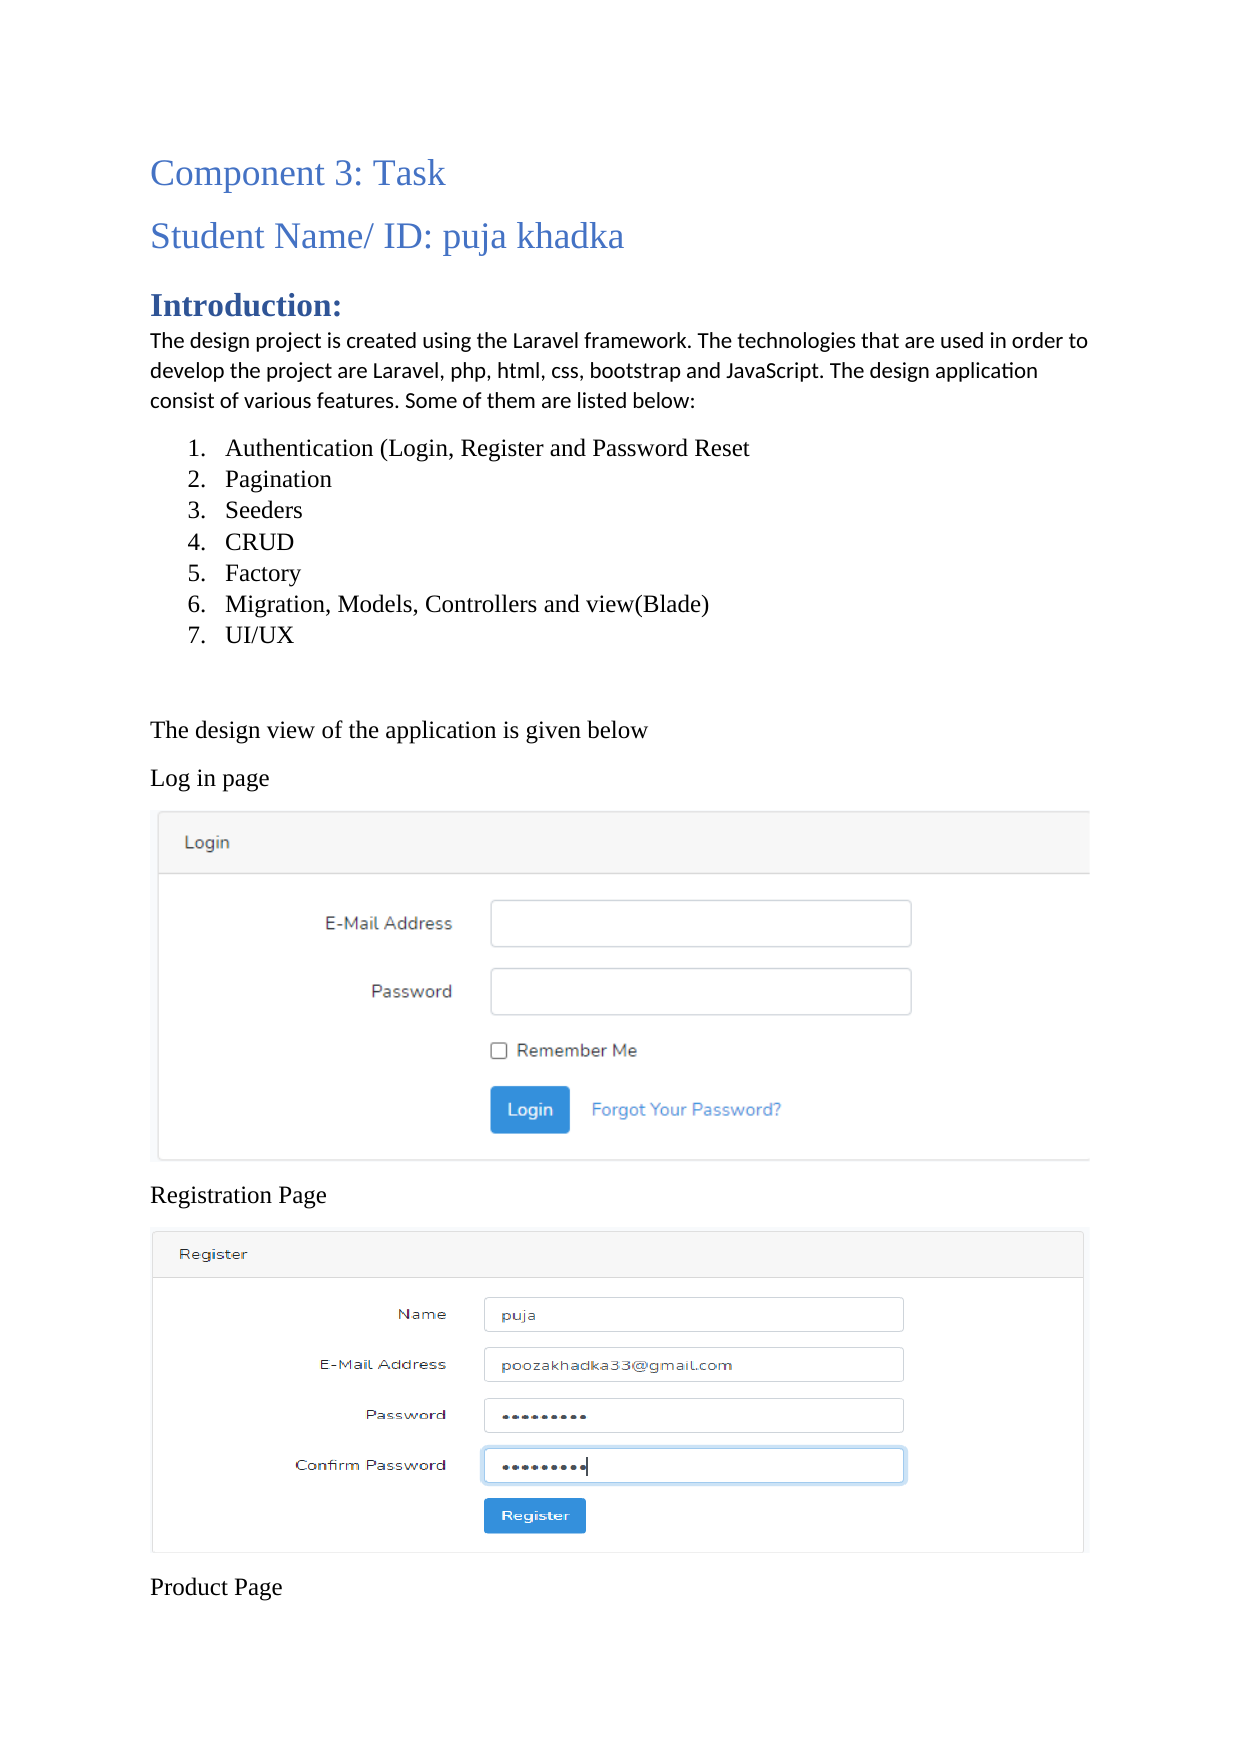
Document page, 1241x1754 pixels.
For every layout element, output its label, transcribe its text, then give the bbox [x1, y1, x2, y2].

list Seeders [187, 496, 1090, 524]
text Log in page [150, 763, 1090, 792]
text Component 3: Task [150, 150, 1090, 193]
list Authentication (Login, Register and Password Reset [187, 433, 1090, 462]
list Factory [187, 558, 1090, 586]
text Student Name/ ID: puja khadka [150, 213, 1090, 256]
text Product Page [150, 1572, 1090, 1600]
text The design view of the application is given below [150, 715, 1090, 744]
subtitle Introduction: [150, 285, 1090, 323]
text The design project is created using the Laravel framework. The technologies that are used in order to develop the project are Laravel, php, html, css, bootstrap and JavaScript. The design application consist of various features. Some of them are listed below: [150, 326, 1090, 414]
list CRUD [187, 527, 1090, 555]
picture [150, 810, 1090, 1162]
picture [150, 1227, 1090, 1553]
list UI/UX [187, 620, 1090, 648]
list Pagination [187, 464, 1090, 493]
list Migration, Models, Controllers and view(Blade) [187, 589, 1090, 617]
text Registration Page [150, 1180, 1090, 1209]
